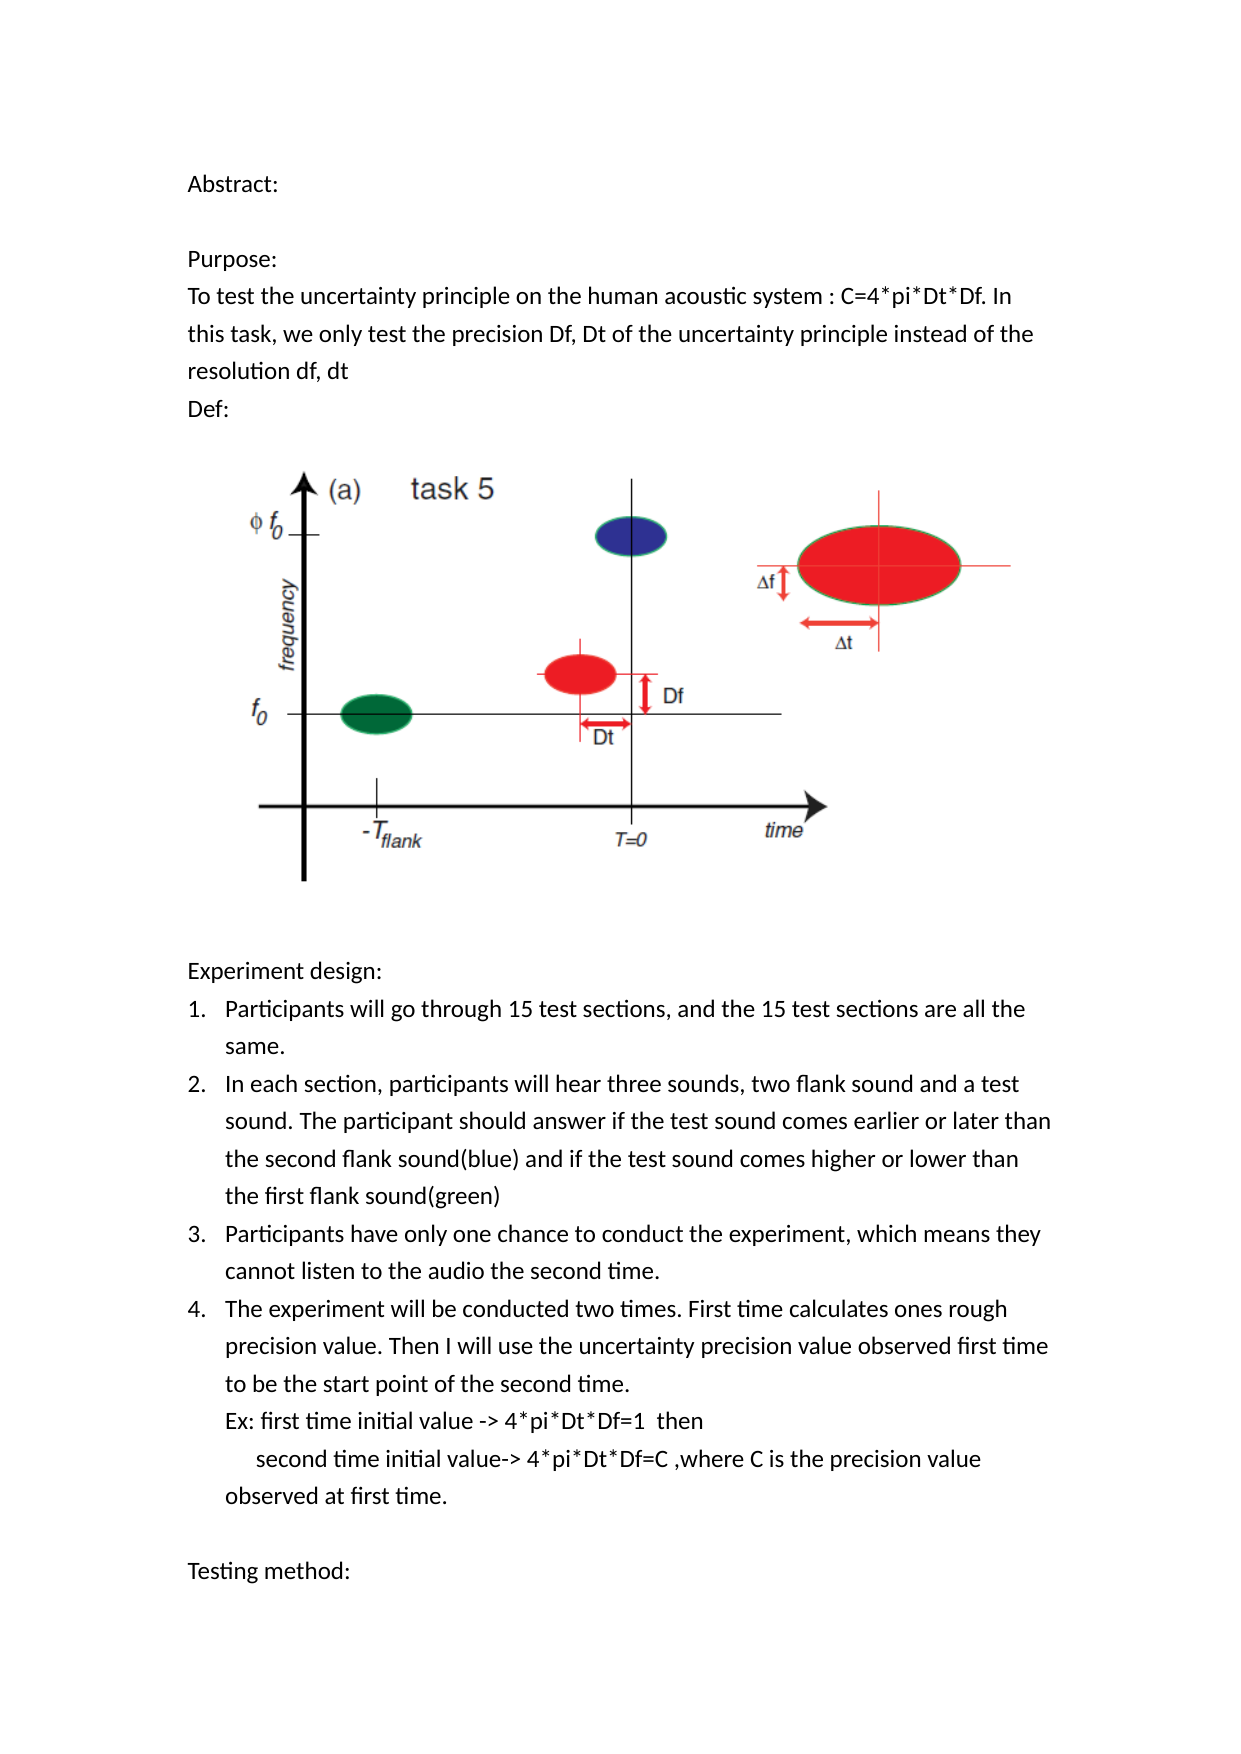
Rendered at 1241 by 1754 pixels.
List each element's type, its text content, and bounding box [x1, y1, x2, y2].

list Participants will go through 15 test sections, and the 15 test sections are all the same. [187, 989, 1053, 1064]
text Experiment design: [187, 952, 1053, 989]
list The experiment will be conducted two times. First time calculates ones rough precision value. Then I will use the uncertainty precision value observed first time to be the start point of the second time. [187, 1289, 1053, 1402]
list Participants have only one chance to conduct the experiment, which means they cannot listen to the audio the second time. [187, 1214, 1053, 1289]
text Abstract: [187, 164, 1053, 202]
text Purpose: [187, 239, 1053, 277]
text Def: [187, 389, 1053, 427]
text Testing method: [187, 1552, 1053, 1589]
list second time initial value-> 4*pi*Dt*Df=C ,where C is the precision value observed at first time. [225, 1439, 1053, 1514]
text To test the uncertainty principle on the human acoustic system : C=4*pi*Dt*Df. In this task, we only test the precision Df, Dt of the uncertainty principle instead of the resolution df, dt [187, 277, 1053, 389]
list Ex: first time initial value -> 4*pi*Dt*Df=1 then [225, 1402, 1053, 1439]
picture [187, 426, 1052, 884]
list In each section, participants will hear three sounds, two flank sound and a test sound. The participant should answer if the test sound comes earlier or later than the second flank sound(blue) and if the test sound comes higher or lower than the first flank sound(green) [187, 1064, 1053, 1214]
